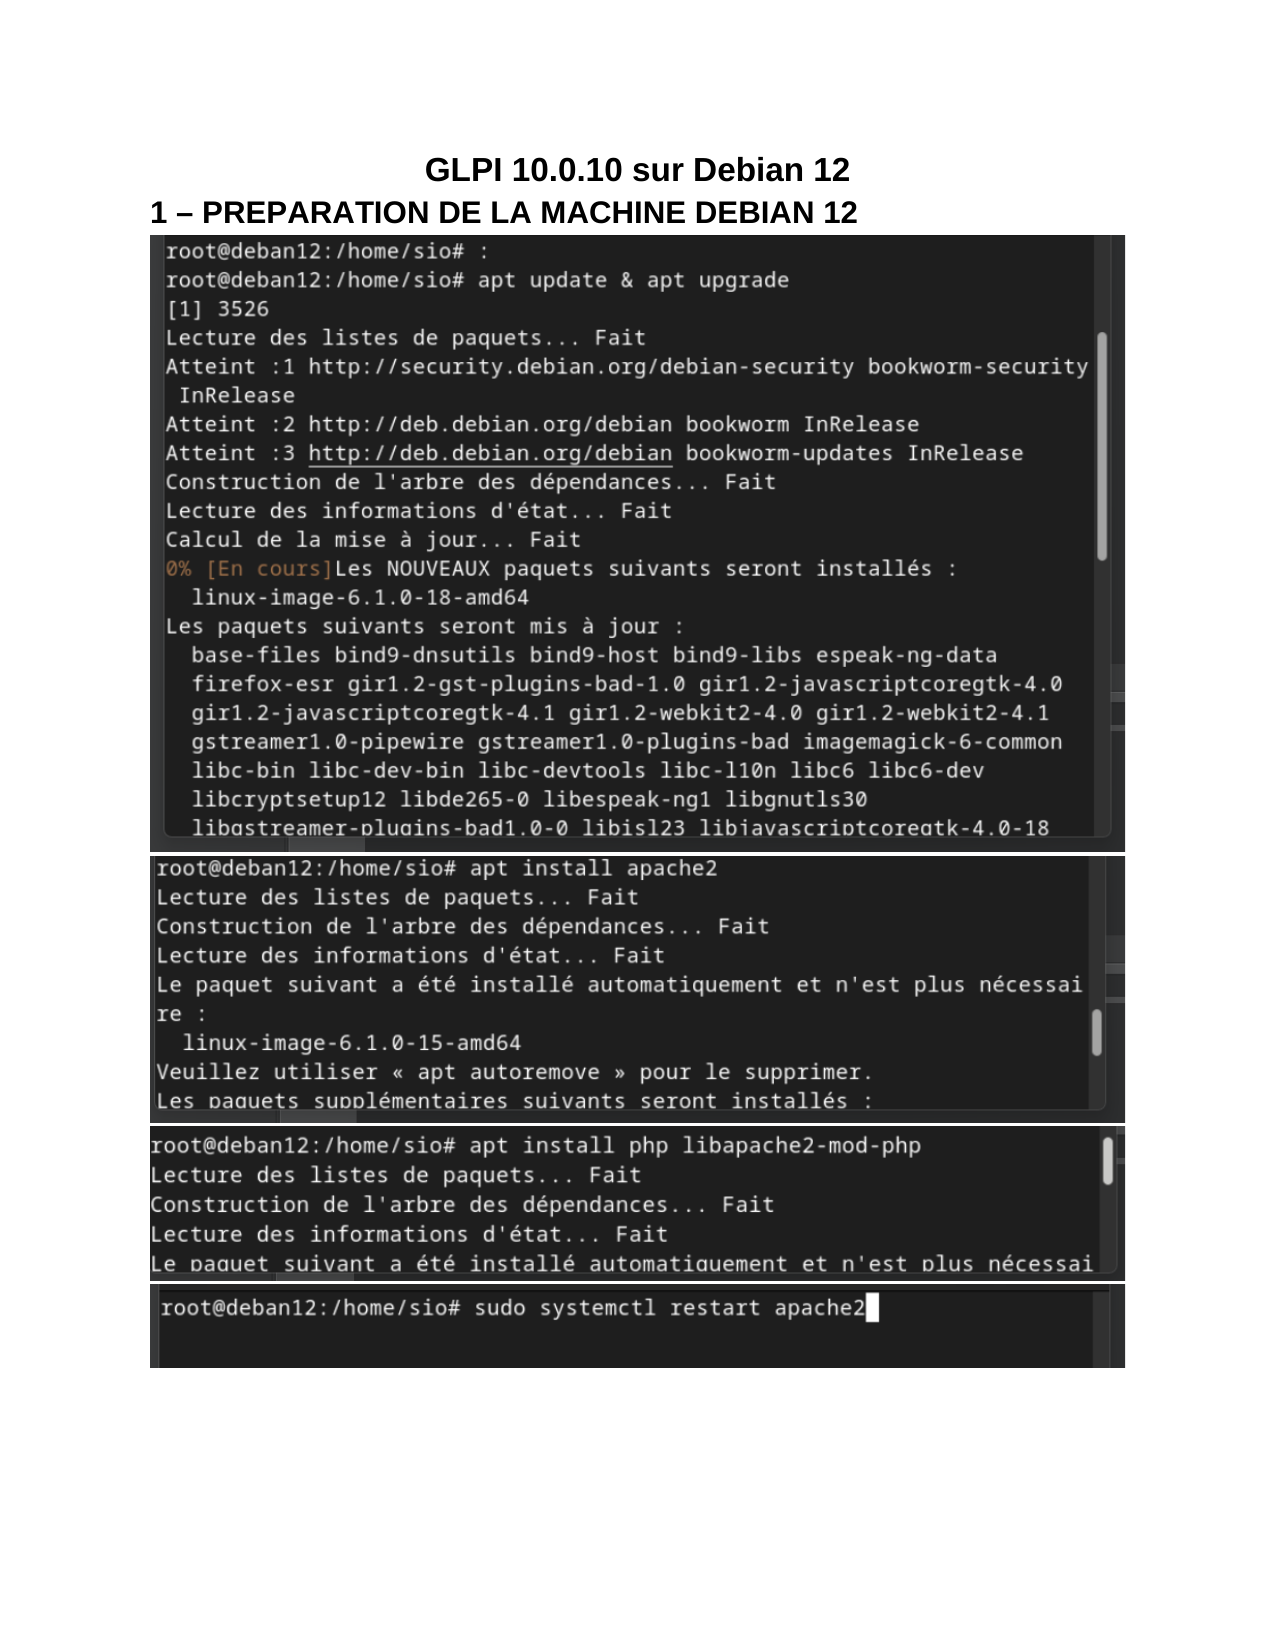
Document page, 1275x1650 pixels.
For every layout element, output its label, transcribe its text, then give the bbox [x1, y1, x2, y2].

picture [150, 1284, 1125, 1368]
text 1 – PREPARATION DE LA MACHINE DEBIAN 12 [150, 194, 1125, 230]
picture [150, 235, 1125, 852]
text GLPI 10.0.10 sur Debian 12 [150, 150, 1125, 188]
picture [150, 1126, 1125, 1281]
picture [150, 856, 1125, 1123]
